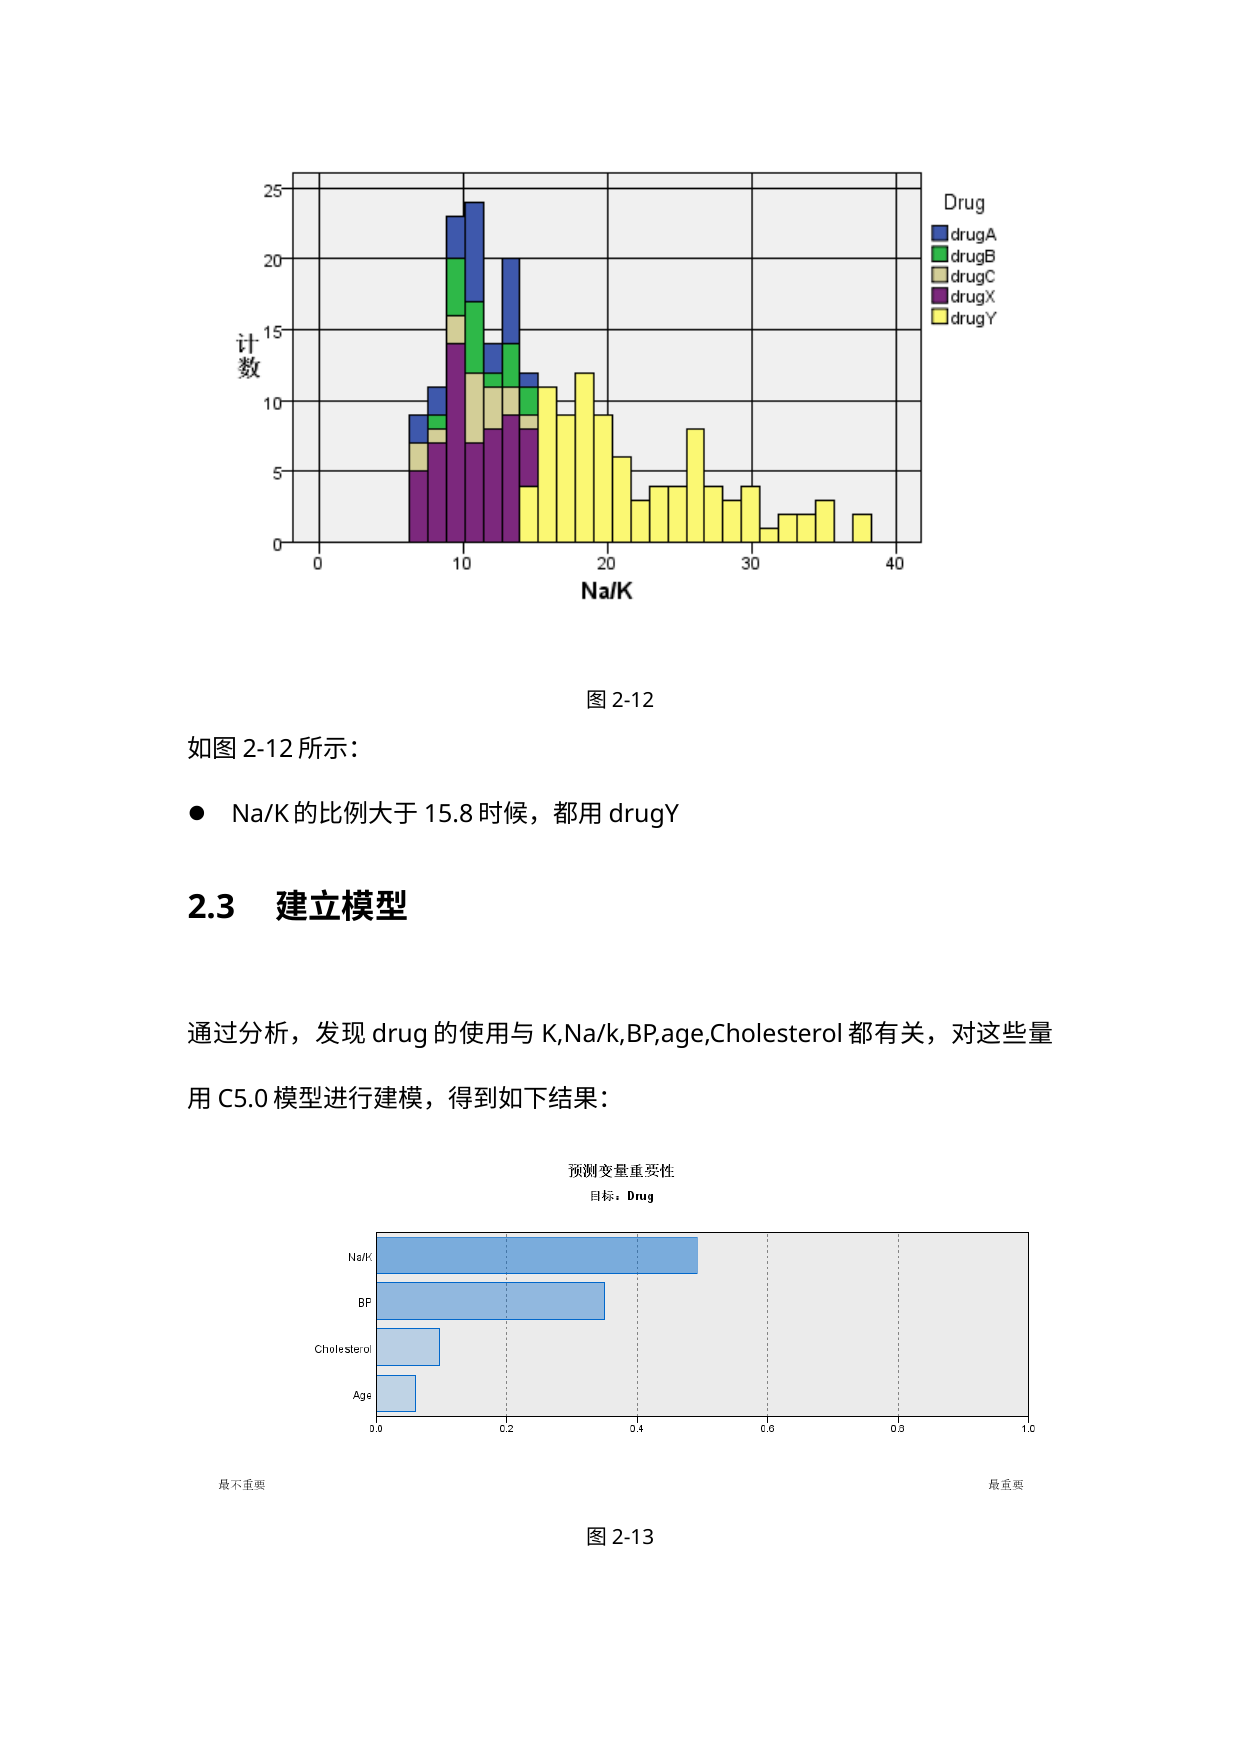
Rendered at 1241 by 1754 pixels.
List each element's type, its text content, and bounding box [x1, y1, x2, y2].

text 如图2-12所示： [187, 714, 1053, 779]
text 通过分析，发现drug的使用与K,Na/k,BP,age,Cholesterol都有关，对这些量用C5.0模型进行建模，得到如下结果： [187, 999, 1053, 1128]
picture [187, 129, 1053, 652]
list Na/K的比例大于15.8时候，都用drugY [187, 779, 1053, 844]
subtitle 建立模型 [187, 872, 1053, 937]
picture [187, 1128, 1053, 1517]
